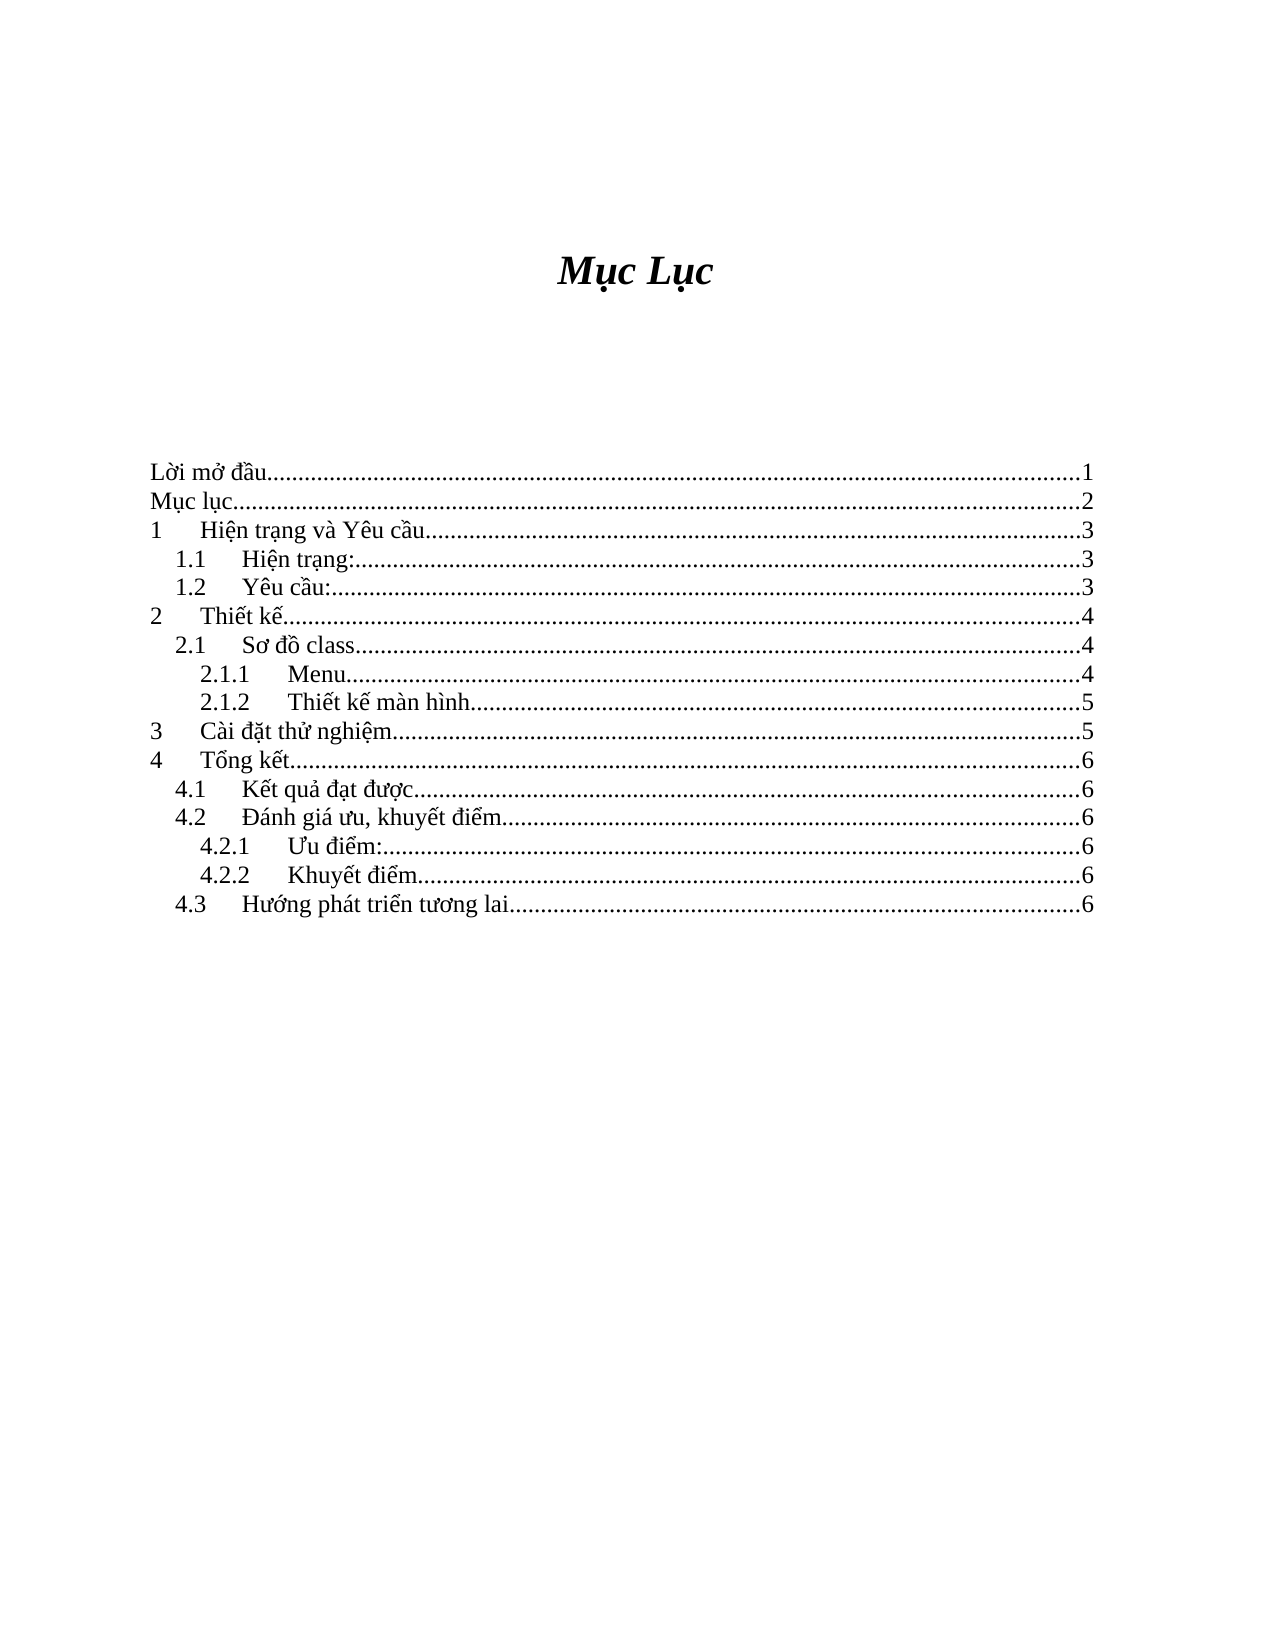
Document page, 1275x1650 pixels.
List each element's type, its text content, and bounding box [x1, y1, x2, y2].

text 4.3 Hướng phát triển tương lai 6 [175, 889, 1125, 917]
text 1.2 Yêu cầu: 3 [175, 572, 1125, 601]
text 4 Tổng kết 6 [150, 745, 1125, 774]
text 3 Cài đặt thử nghiệm 5 [150, 716, 1125, 745]
text 4.2.1 Ưu điểm: 6 [200, 831, 1125, 860]
text Mục Lục [150, 245, 1125, 293]
text Mục lục 2 [150, 486, 1125, 515]
text 2.1 Sơ đồ class 4 [175, 630, 1125, 659]
text 2 Thiết kế 4 [150, 601, 1125, 630]
text 4.2.2 Khuyết điểm 6 [200, 860, 1125, 889]
text 4.1 Kết quả đạt được 6 [175, 774, 1125, 802]
text Lời mở đầu 1 [150, 457, 1125, 486]
text 1.1 Hiện trạng: 3 [175, 544, 1125, 572]
text 2.1.1 Menu 4 [200, 659, 1125, 687]
text 1 Hiện trạng và Yêu cầu 3 [150, 515, 1125, 544]
text 4.2 Đánh giá ưu, khuyết điểm 6 [175, 802, 1125, 831]
text 2.1.2 Thiết kế màn hình 5 [200, 687, 1125, 716]
